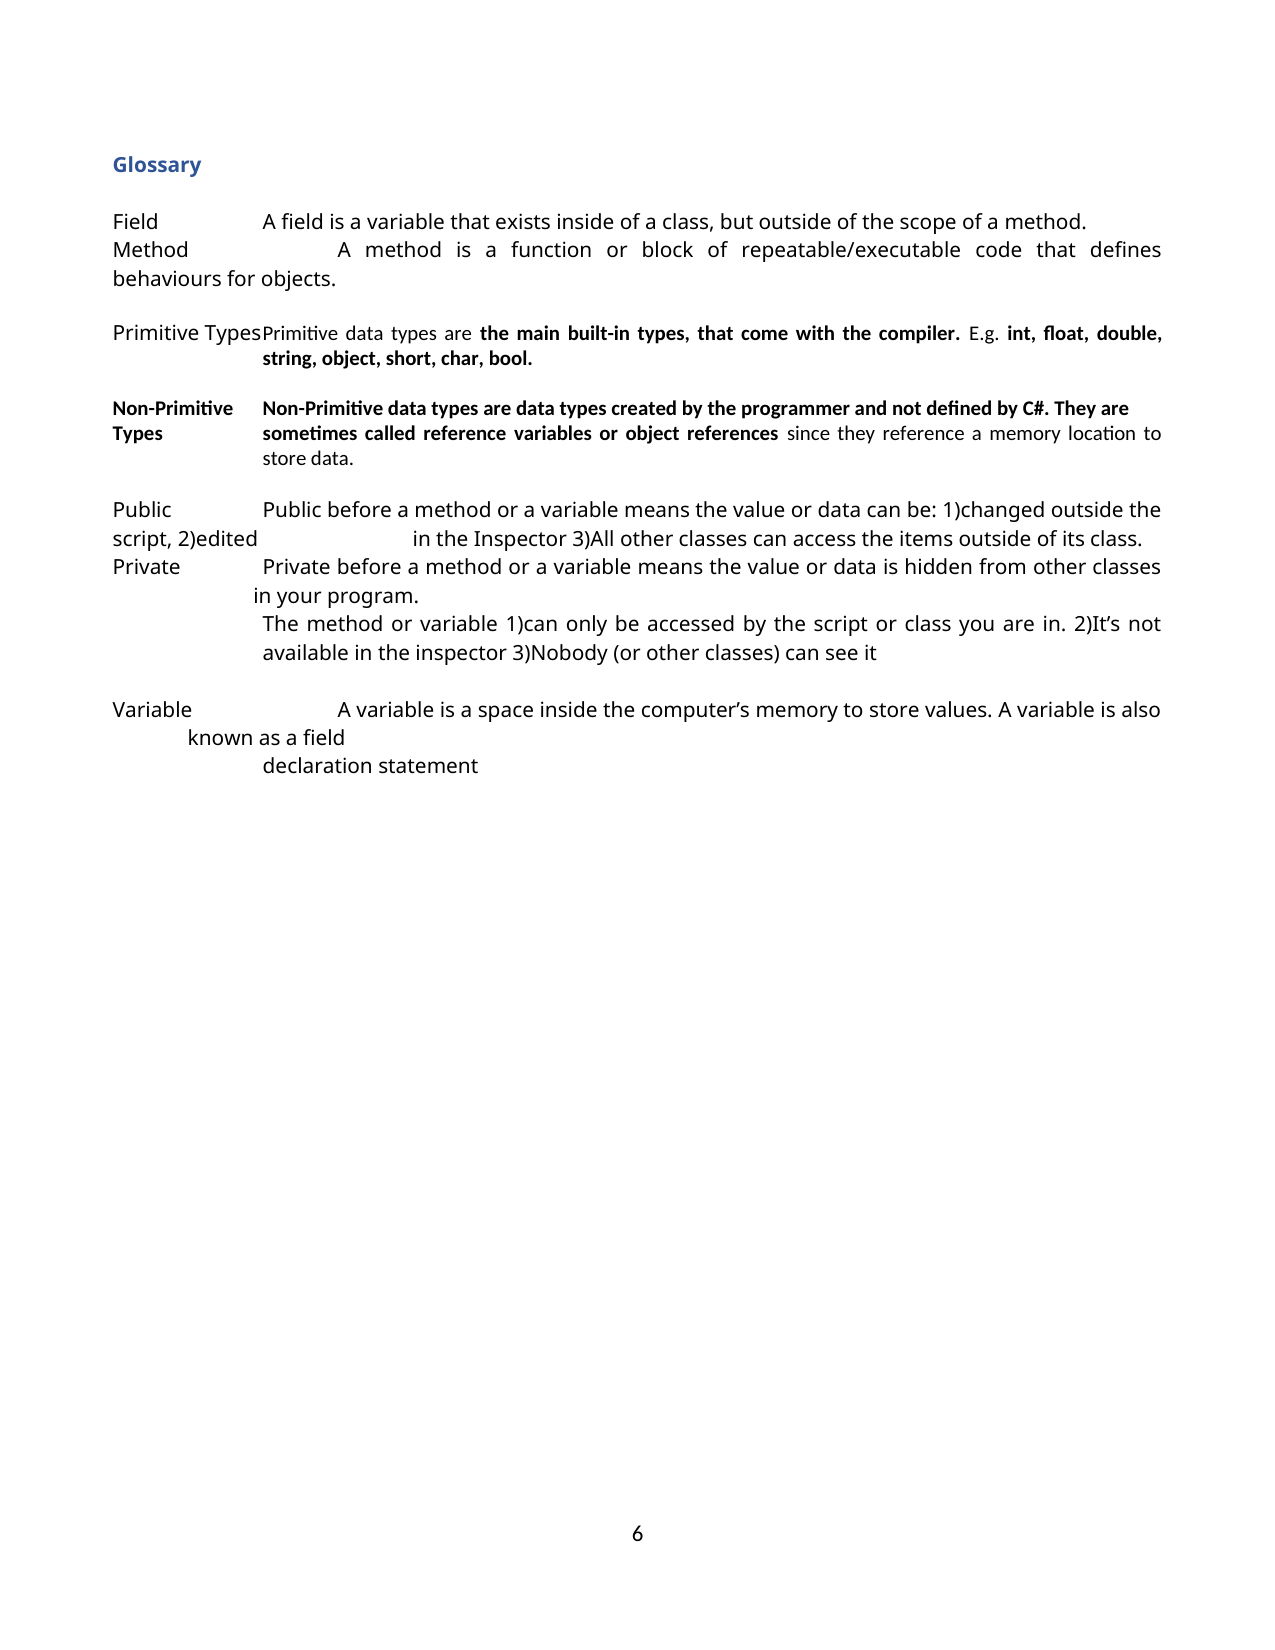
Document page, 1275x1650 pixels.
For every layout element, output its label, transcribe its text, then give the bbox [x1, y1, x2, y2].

subtitle Glossary [112, 150, 1162, 178]
text Variable A variable is a space inside the computer’s memory to store values. A variable is also known as a field [112, 695, 1162, 752]
text Public Public before a method or a variable means the value or data can be: 1)changed outside the script, 2)edited in the Inspector 3)All other classes can access the items outside of its class. [112, 496, 1162, 552]
text Private Private before a method or a variable means the value or data is hidden from other classes in your program. [112, 552, 1162, 609]
text Field A field is a variable that exists inside of a class, but outside of the scope of a method. [112, 207, 1162, 235]
text Method A method is a function or block of repeatable/executable code that defines behaviours for objects. [112, 235, 1162, 292]
text Primitive Types Primitive data types are the main built-in types, that come with the compiler. E.g. int, float, double, string, object, short, char, bool. [112, 321, 1162, 371]
text The method or variable 1)can only be accessed by the script or class you are in. 2)It’s not available in the inspector 3)Nobody (or other classes) can see it [262, 609, 1162, 666]
text Non-Primitive Non-Primitive data types are data types created by the programmer and not defined by C#. They are [112, 396, 1162, 421]
text declaration statement [187, 752, 1162, 780]
text Types sometimes called reference variables or object references since they reference a memory location to store data. [112, 421, 1162, 471]
